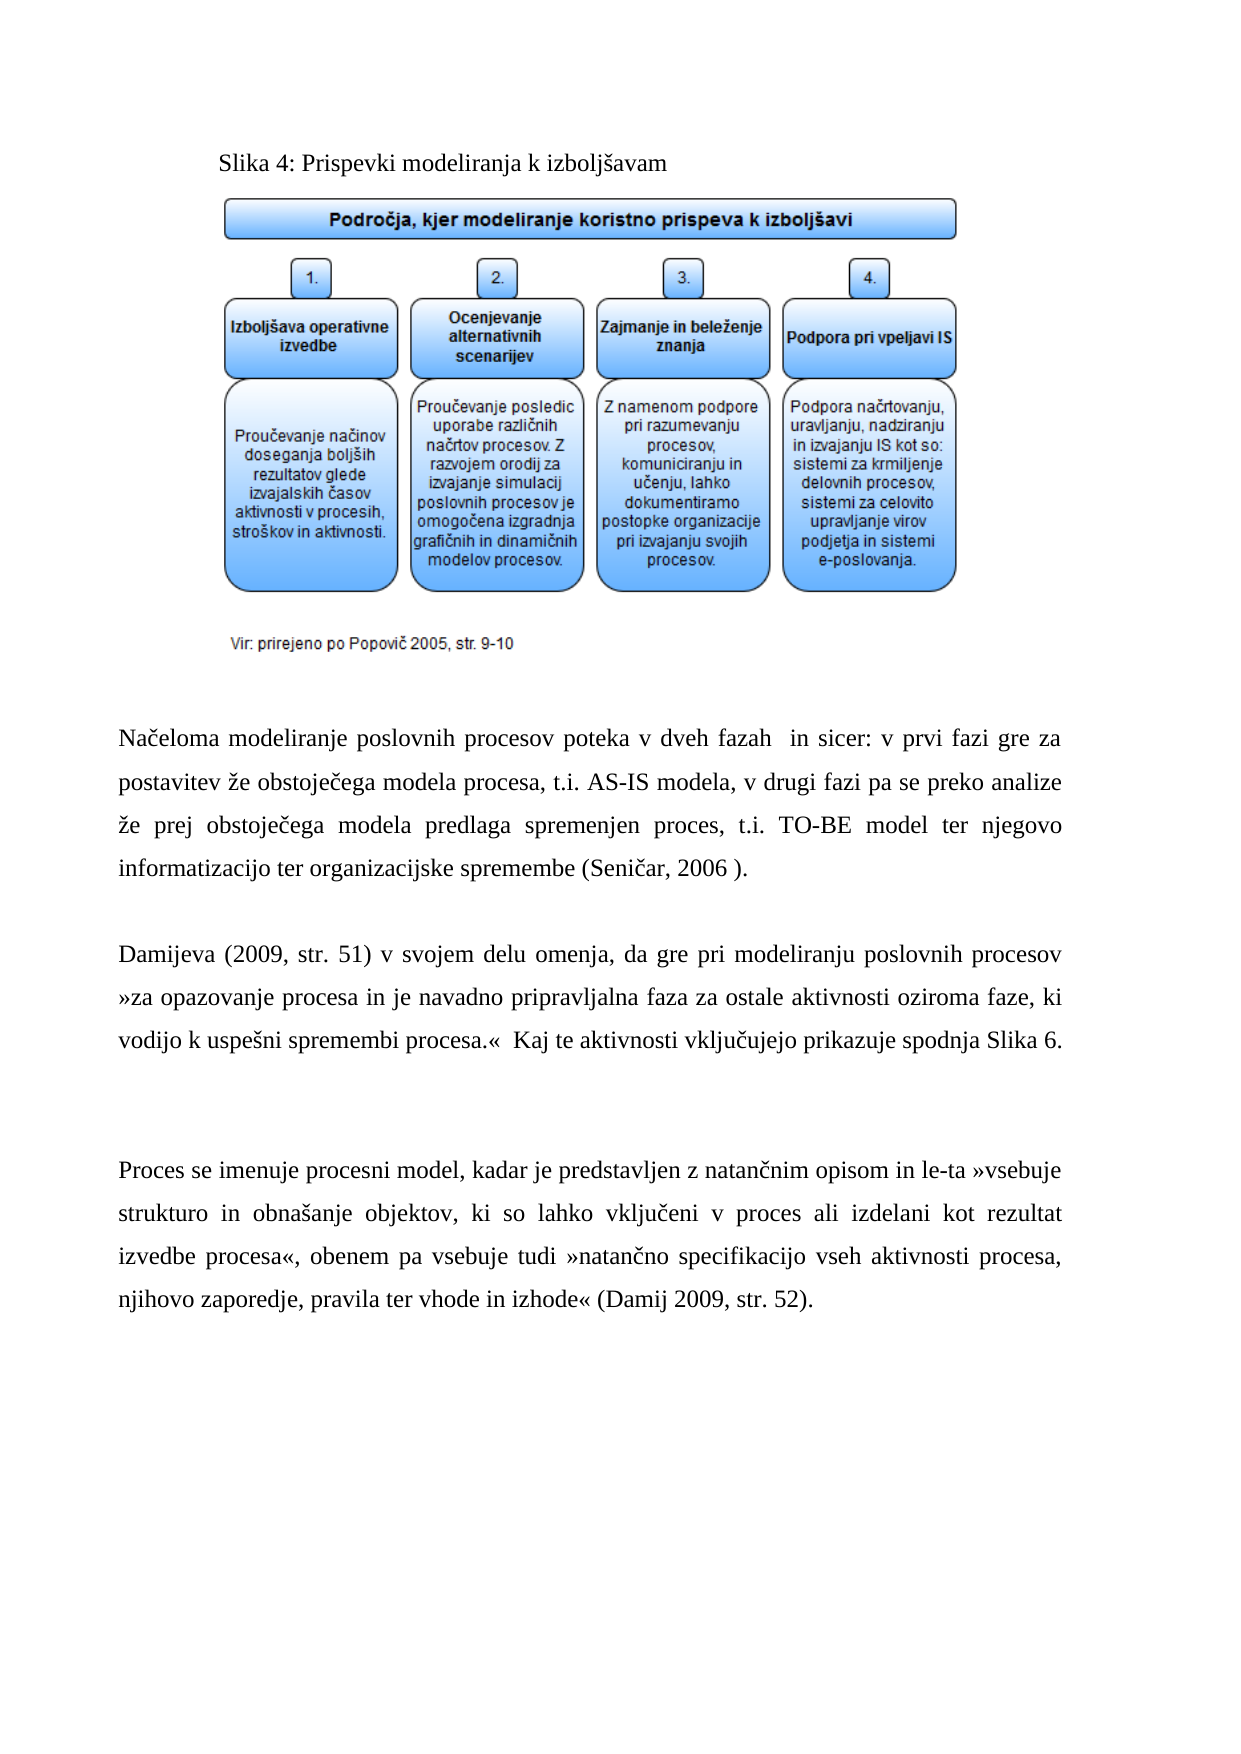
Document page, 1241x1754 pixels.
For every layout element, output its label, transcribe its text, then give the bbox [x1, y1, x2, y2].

text Slika 4: Prispevki modeliranja k izboljšavam [118, 148, 1063, 176]
text Proces se imenuje procesni model, kadar je predstavljen z natančnim opisom in le-ta »vsebuje strukturo in obnašanje objektov, ki so lahko vključeni v proces ali izdelani kot rezultat izvedbe procesa«, obenem pa vsebuje tudi »natančno specifikacijo vseh aktivnosti procesa, njihovo zaporedje, pravila ter vhode in izhode« (Damij 2009, str. 52). [118, 1155, 1063, 1313]
text Damijeva (2009, str. 51) v svojem delu omenja, da gre pri modeliranju poslovnih procesov »za opazovanje procesa in je navadno pripravljalna faza za ostale aktivnosti oziroma faze, ki vodijo k uspešni spremembi procesa.« Kaj te aktivnosti vključujejo prikazuje spodnja Slika 6. [118, 939, 1063, 1054]
text Načeloma modeliranje poslovnih procesov poteka v dveh fazah in sicer: v prvi fazi gre za postavitev že obstoječega modela procesa, t.i. AS-IS modela, v drugi fazi pa se preko analize že prej obstoječega modela predlaga spremenjen proces, t.i. TO-BE model ter njegovo informatizacijo ter organizacijske spremembe (Seničar, 2006 ). [118, 723, 1063, 882]
